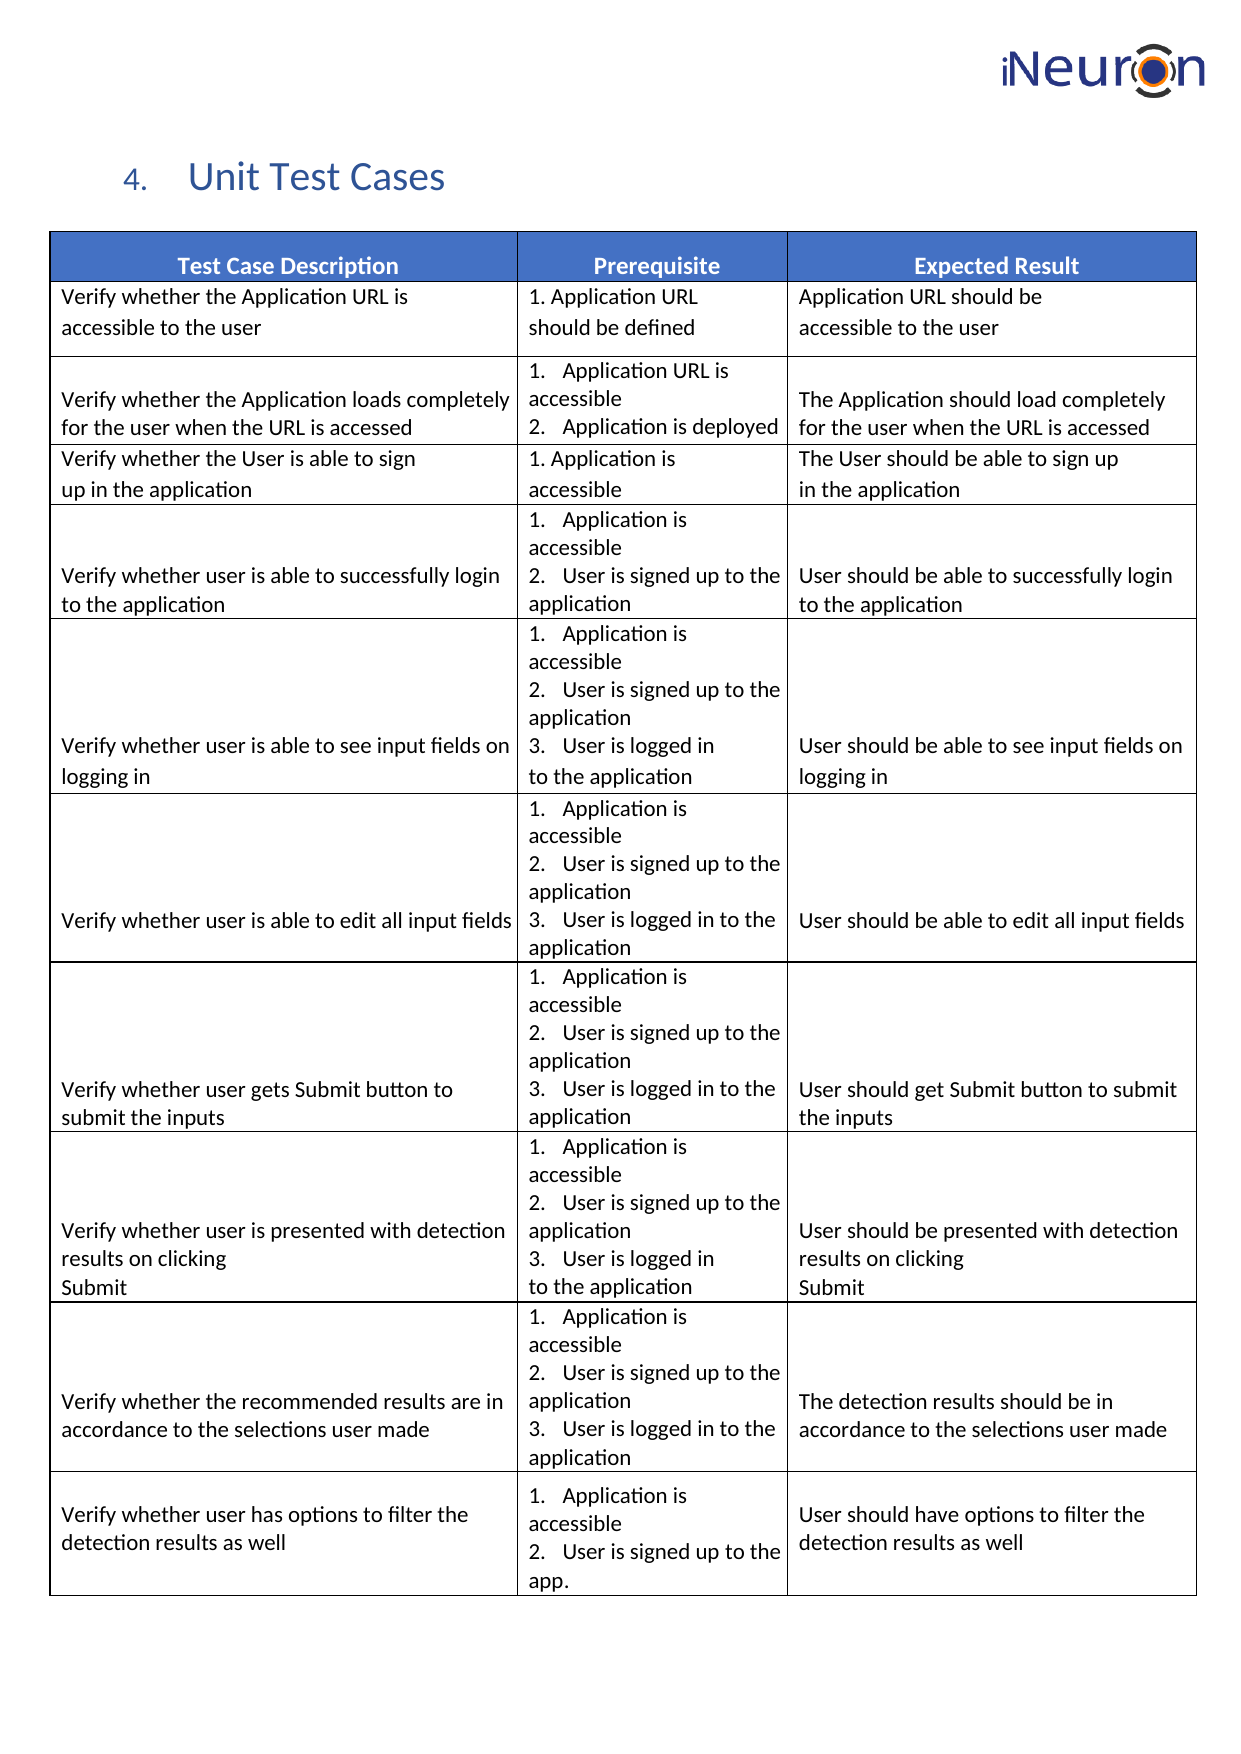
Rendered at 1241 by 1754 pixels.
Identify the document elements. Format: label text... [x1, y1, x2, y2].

table_cell Verify whether the User is able to sign up in the application [51, 445, 517, 504]
table_cell User should be able to see input fields on logging in [788, 619, 1196, 793]
table_cell Application is accessible User is signed up to the application [518, 505, 787, 618]
table_cell Application URL should be accessible to the user [788, 282, 1196, 356]
table_cell Verify whether the recommended results are in accordance to the selections user made [51, 1303, 517, 1471]
table_cell The User should be able to sign up in the application [788, 445, 1196, 504]
table_cell Application is accessible User is signed up to the application User is logged in to the application [518, 1303, 787, 1471]
table_cell Verify whether user gets Submit button to submit the inputs [51, 963, 517, 1131]
table_cell Application URL is accessible Application is deployed [518, 357, 787, 443]
table_cell User should have options to filter the detection results as well [788, 1472, 1196, 1595]
table_cell Verify whether the Application loads completely for the user when the URL is accessed [51, 357, 517, 443]
table_header Test Case Description [51, 232, 517, 281]
table_cell Application is accessible User is signed up to the application User is logged in to the application [518, 963, 787, 1131]
table_cell 1. Application is accessible [518, 445, 787, 504]
table_cell Application is accessible User is signed up to the application User is logged in to the application [518, 794, 787, 961]
table_cell Verify whether user is able to edit all input fields [51, 794, 517, 961]
table_cell Verify whether user has options to filter the detection results as well [51, 1472, 517, 1595]
table_cell Verify whether user is presented with detection results on clicking Submit [51, 1132, 517, 1301]
table_cell The detection results should be in accordance to the selections user made [788, 1303, 1196, 1471]
table_cell Application is accessible User is signed up to the application User is logged in to the application [518, 619, 787, 793]
table_cell Verify whether user is able to see input fields on logging in [51, 619, 517, 793]
table_cell Verify whether the Application URL is accessible to the user [51, 282, 517, 356]
table_cell User should be presented with detection results on clicking Submit [788, 1132, 1196, 1301]
table_header Prerequisite [518, 232, 787, 281]
table_cell The Application should load completely for the user when the URL is accessed [788, 357, 1196, 443]
picture [1002, 43, 1205, 98]
table_cell User should be able to successfully login to the application [788, 505, 1196, 618]
table_cell Verify whether user is able to successfully login to the application [51, 505, 517, 618]
table_cell Application is accessible User is signed up to the app. [518, 1472, 787, 1595]
table_cell Application is accessible User is signed up to the application User is logged in to the application [518, 1132, 787, 1301]
subtitle Unit Test Cases [123, 149, 1172, 200]
table_cell User should be able to edit all input fields [788, 794, 1196, 961]
table_header Expected Result [788, 232, 1196, 281]
table_cell User should get Submit button to submit the inputs [788, 963, 1196, 1131]
table_cell 1. Application URL should be defined [518, 282, 787, 356]
